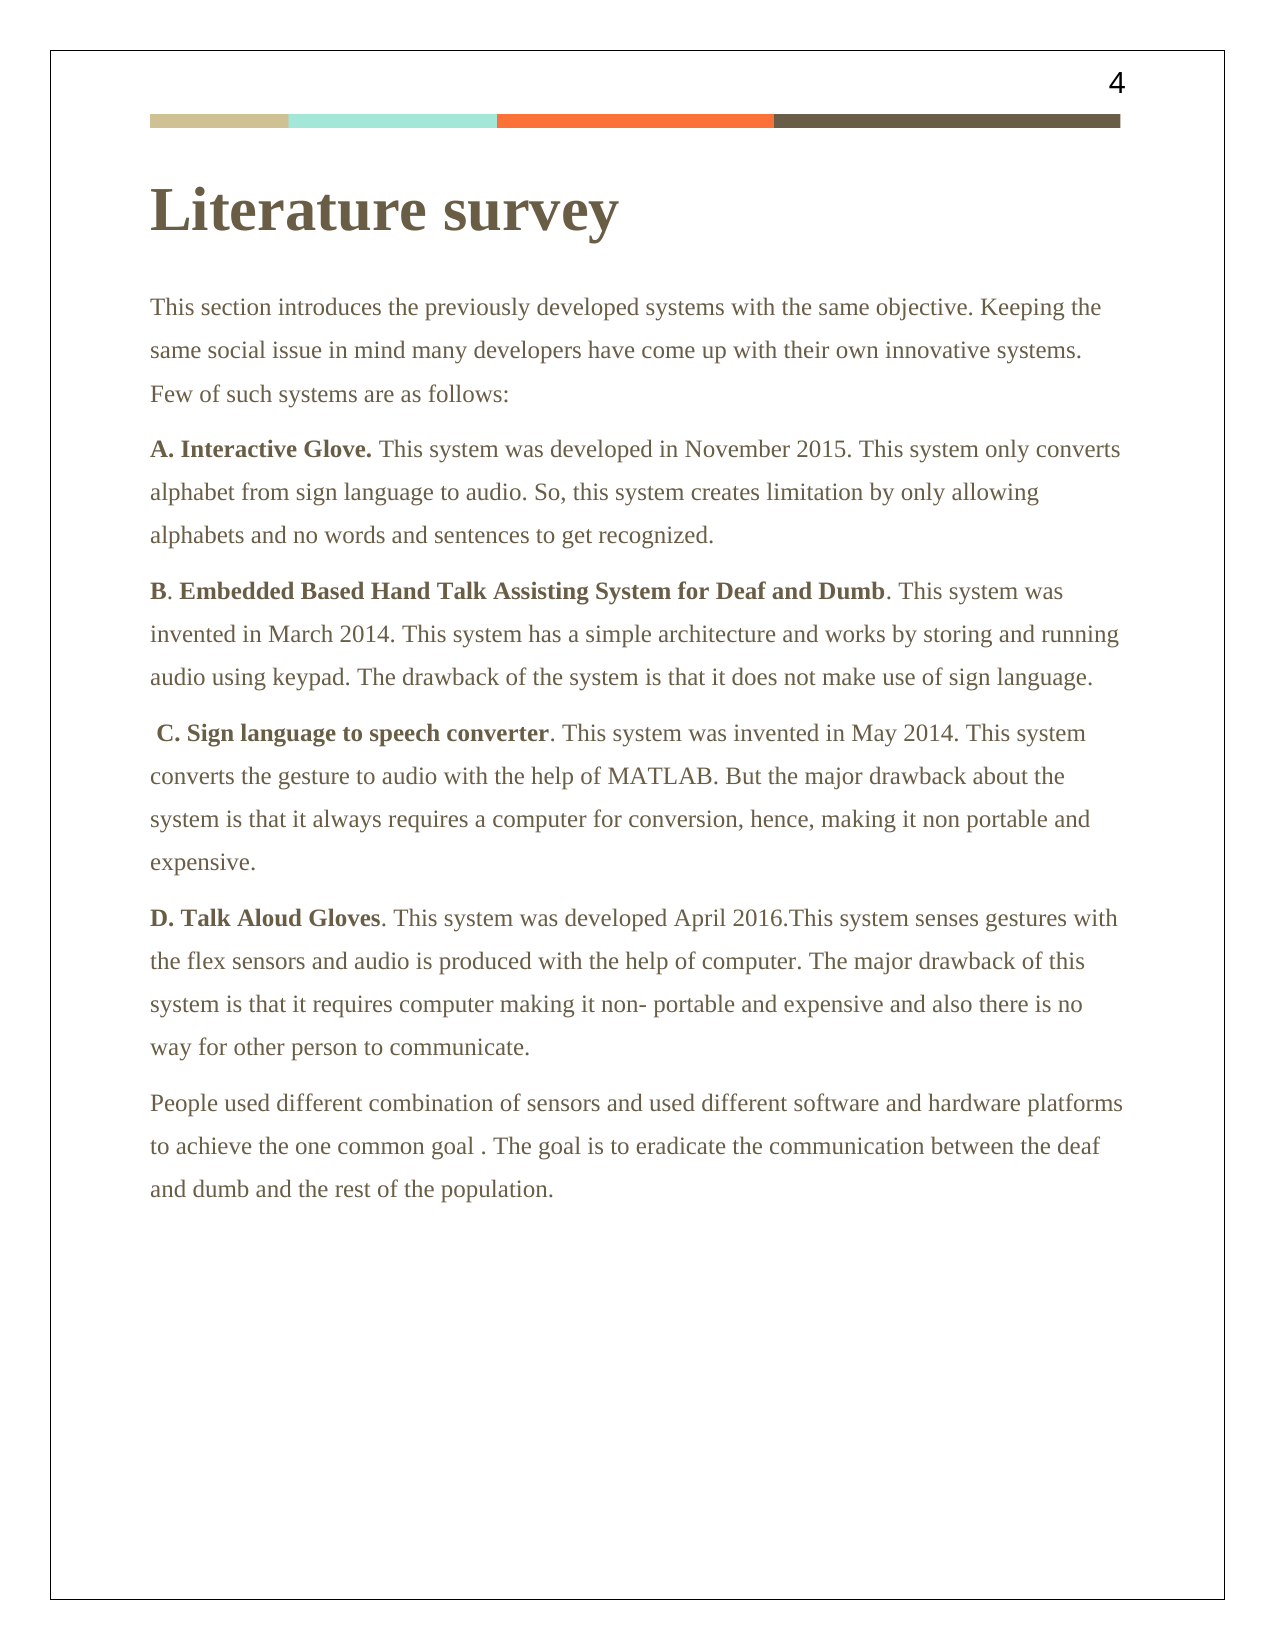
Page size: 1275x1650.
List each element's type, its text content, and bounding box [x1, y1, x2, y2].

text D. Talk Aloud Gloves. This system was developed April 2016.This system senses gestures with the flex sensors and audio is produced with the help of computer. The major drawback of this system is that it requires computer making it non- portable and expensive and also there is no way for other person to communicate. [150, 903, 1125, 1061]
picture [150, 114, 1121, 128]
text A. Interactive Glove. This system was developed in November 2015. This system only converts alphabet from sign language to audio. So, this system creates limitation by only allowing alphabets and no words and sentences to get recognized. [150, 434, 1125, 549]
text People used different combination of sensors and used different software and hardware platforms to achieve the one common goal . The goal is to eradicate the communication between the deaf and dumb and the rest of the population. [150, 1088, 1125, 1203]
text C. Sign language to speech converter. This system was invented in May 2014. This system converts the gesture to audio with the help of MATLAB. But the major drawback about the system is that it always requires a computer for conversion, hence, making it non portable and expensive. [150, 718, 1125, 876]
title Literature survey [150, 172, 1125, 244]
text B. Embedded Based Hand Talk Assisting System for Deaf and Dumb. This system was invented in March 2014. This system has a simple architecture and works by storing and running audio using keypad. The drawback of the system is that it does not make use of sign language. [150, 576, 1125, 691]
text This section introduces the previously developed systems with the same objective. Keeping the same social issue in mind many developers have come up with their own innovative systems. Few of such systems are as follows: [150, 292, 1125, 407]
